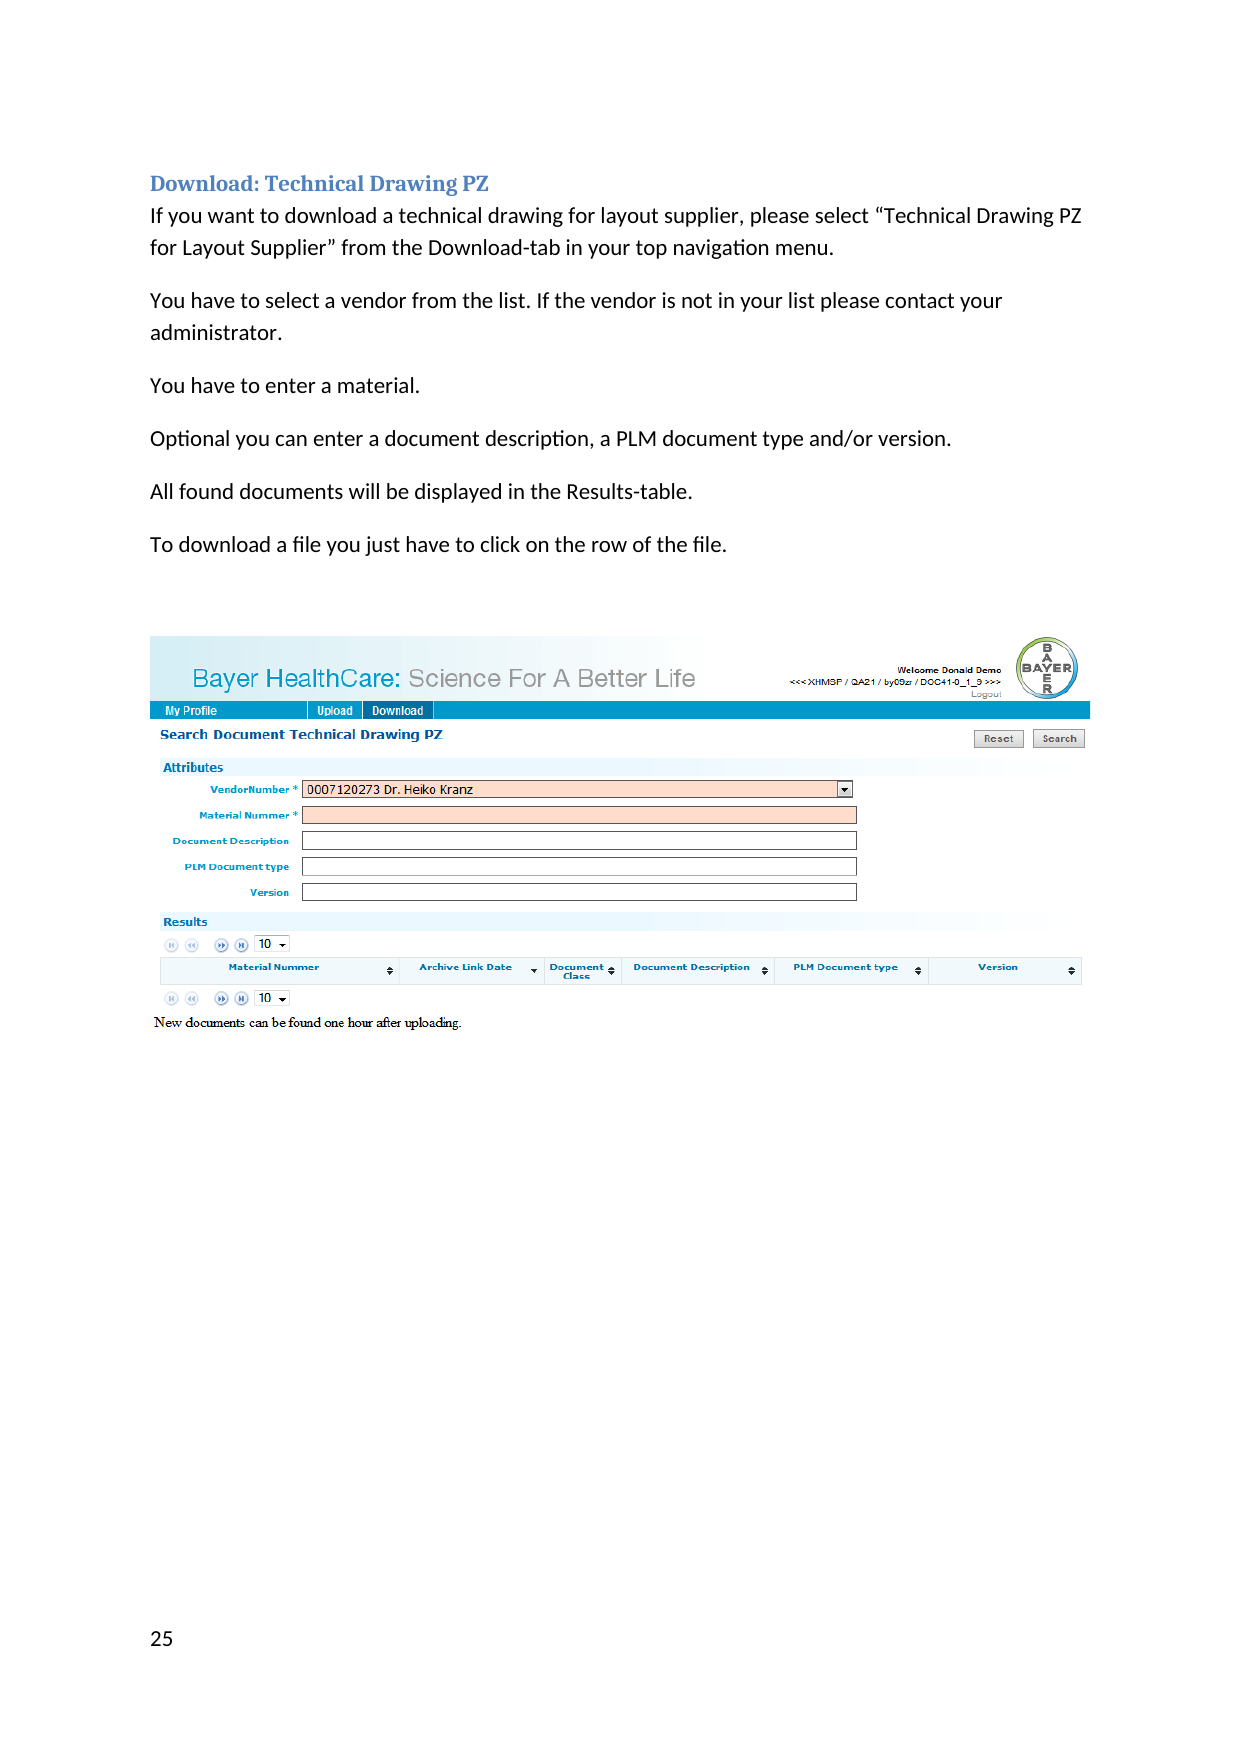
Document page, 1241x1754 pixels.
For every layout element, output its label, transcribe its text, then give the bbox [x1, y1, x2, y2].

picture [150, 720, 1091, 1230]
text All found documents will be displayed in the Results-table. [150, 477, 1090, 506]
text You have to select a vendor from the list. If the vendor is not in your list please contact your administrator. [150, 286, 1090, 346]
subtitle Download: Technical Drawing PZ [150, 171, 1090, 197]
text To download a file you just have to click on the row of the file. [150, 531, 1090, 558]
text If you want to download a technical drawing for layout supplier, please select “Technical Drawing PZ for Layout Supplier” from the Download-tab in your top navigation menu. [150, 201, 1090, 261]
picture [150, 636, 1091, 700]
text You have to enter a material. [150, 371, 1090, 399]
text Optional you can enter a document description, a PLM document type and/or version. [150, 424, 1090, 452]
